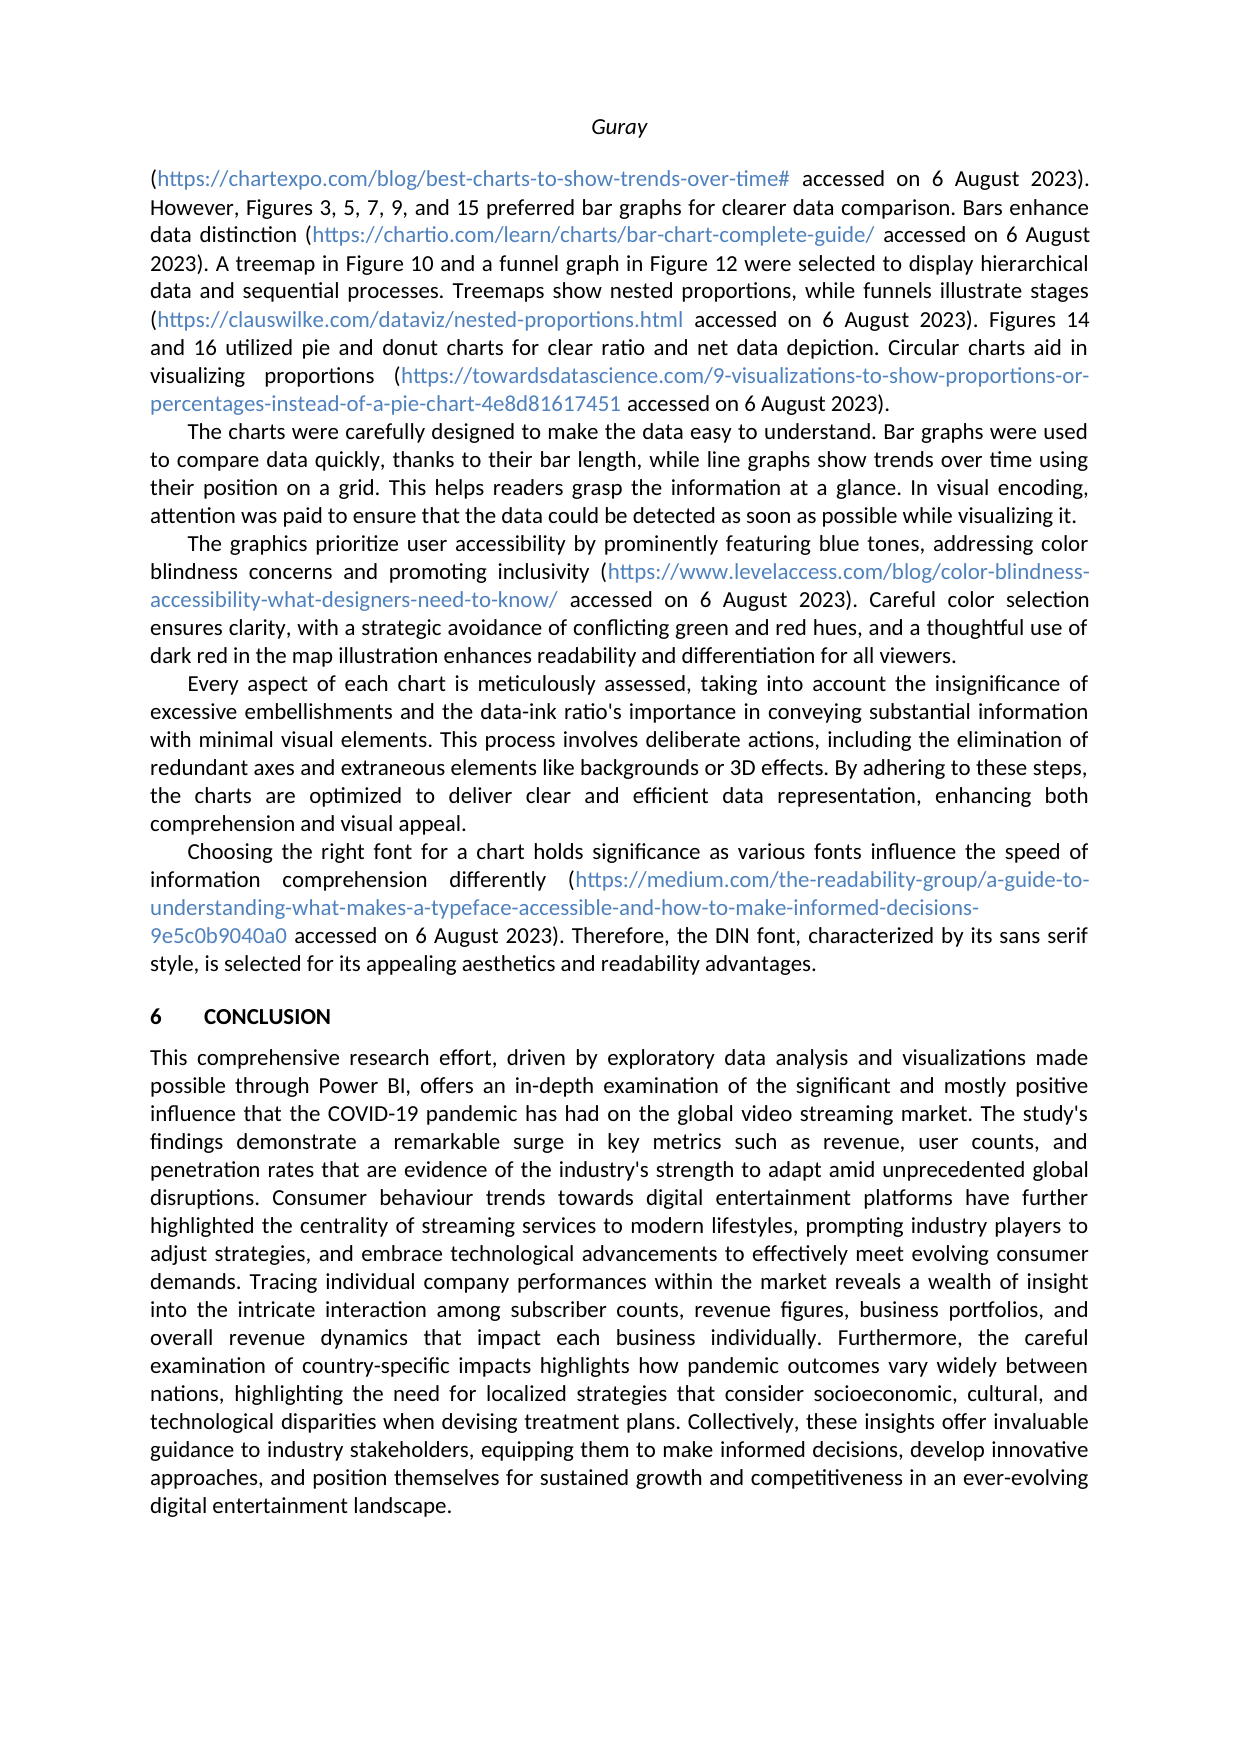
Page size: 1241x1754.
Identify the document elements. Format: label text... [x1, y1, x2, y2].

text Choosing the right font for a chart holds significance as various fonts influence the speed of information comprehension differently (https://medium.com/the-readability-group/a-guide-to-understanding-what-makes-a-typeface-accessible-and-how-to-make-informed-decisions-9e5c0b9040a0 accessed on 6 August 2023). Therefore, the DIN font, characterized by its sans serif style, is selected for its appealing aesthetics and readability advantages. [150, 837, 1090, 977]
text Every aspect of each chart is meticulously assessed, taking into account the insignificance of excessive embellishments and the data-ink ratio's importance in conveying substantial information with minimal visual elements. This process involves deliberate actions, including the elimination of redundant axes and extraneous elements like backgrounds or 3D effects. By adhering to these steps, the charts are optimized to deliver clear and efficient data representation, enhancing both comprehension and visual appeal. [150, 669, 1090, 837]
text The charts were carefully designed to make the data easy to understand. Bar graphs were used to compare data quickly, thanks to their bar length, while line graphs show trends over time using their position on a grid. This helps readers grasp the information at a glance. In visual encoding, attention was paid to ensure that the data could be detected as soon as possible while visualizing it. [150, 417, 1090, 529]
text The graphics prioritize user accessibility by prominently featuring blue tones, addressing color blindness concerns and promoting inclusivity (https://www.levelaccess.com/blog/color-blindness-accessibility-what-designers-need-to-know/ accessed on 6 August 2023). Careful color selection ensures clarity, with a strategic avoidance of conflicting green and red hues, and a thoughtful use of dark red in the map illustration enhances readability and differentiation for all viewers. [150, 529, 1090, 669]
subtitle Conclusion [150, 1002, 1090, 1030]
text This comprehensive research effort, driven by exploratory data analysis and visualizations made possible through Power BI, offers an in-depth examination of the significant and mostly positive influence that the COVID-19 pandemic has had on the global video streaming market. The study's findings demonstrate a remarkable surge in key metrics such as revenue, user counts, and penetration rates that are evidence of the industry's strength to adapt amid unprecedented global disruptions. Consumer behaviour trends towards digital entertainment platforms have further highlighted the centrality of streaming services to modern lifestyles, prompting industry players to adjust strategies, and embrace technological advancements to effectively meet evolving consumer demands. Tracing individual company performances within the market reveals a wealth of insight into the intricate interaction among subscriber counts, revenue figures, business portfolios, and overall revenue dynamics that impact each business individually. Furthermore, the careful examination of country-specific impacts highlights how pandemic outcomes vary widely between nations, highlighting the need for localized strategies that consider socioeconomic, cultural, and technological disparities when devising treatment plans. Collectively, these insights offer invaluable guidance to industry stakeholders, equipping them to make informed decisions, develop innovative approaches, and position themselves for sustained growth and competitiveness in an ever-evolving digital entertainment landscape. [150, 1043, 1090, 1519]
